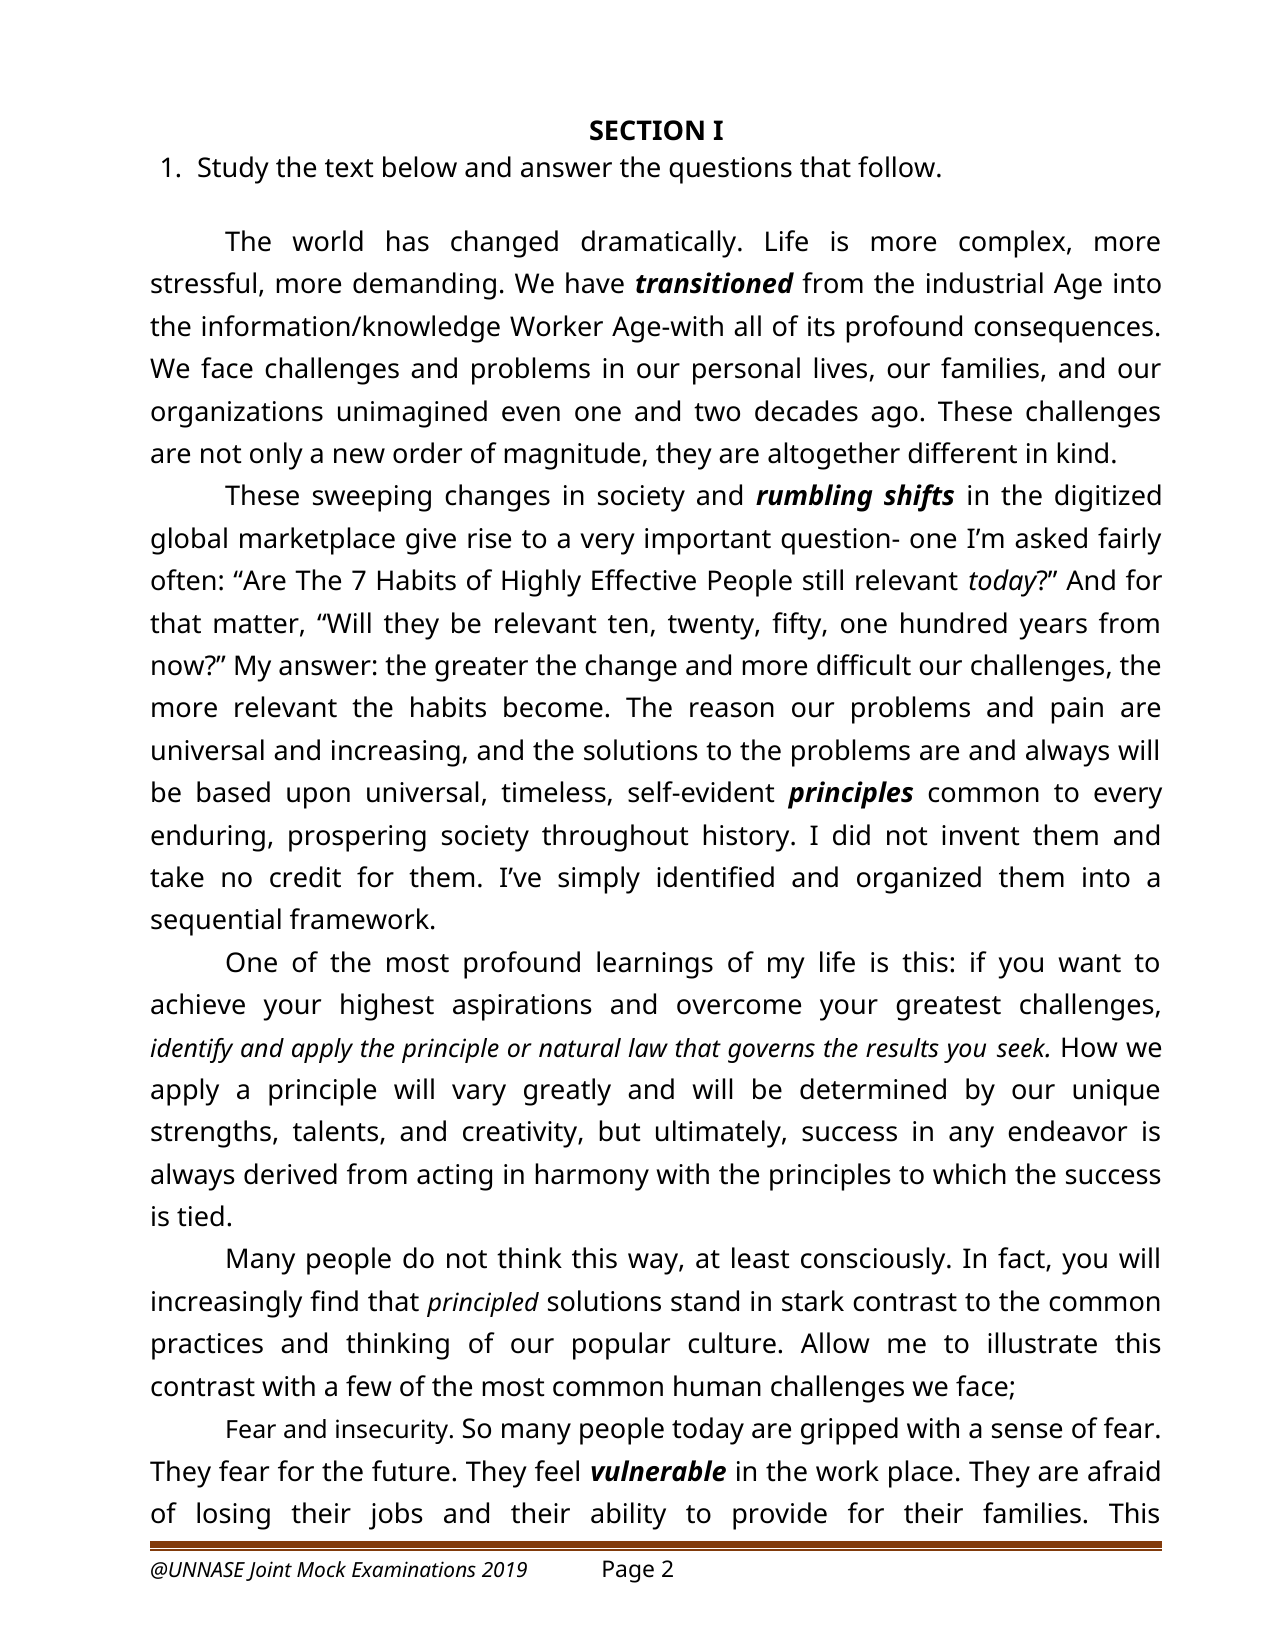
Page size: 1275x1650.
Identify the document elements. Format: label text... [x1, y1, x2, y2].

text Many people do not think this way, at least consciously. In fact, you will increasingly find that principled solutions stand in stark contrast to the common practices and thinking of our popular culture. Allow me to illustrate this contrast with a few of the most common human challenges we face; [150, 1240, 1162, 1404]
list Study the text below and answer the questions that follow. [159, 149, 1162, 186]
text These sweeping changes in society and rumbling shifts in the digitized global marketplace give rise to a very important question- one I’m asked fairly often: “Are The 7 Habits of Highly Effective People still relevant today?” And for that matter, “Will they be relevant ten, twenty, fifty, one hundred years from now?” My answer: the greater the change and more difficult our challenges, the more relevant the habits become. The reason our problems and pain are universal and increasing, and the solutions to the problems are and always will be based upon universal, timeless, self-evident principles common to every enduring, prospering society throughout history. I did not invent them and take no credit for them. I’ve simply identified and organized them into a sequential framework. [150, 477, 1162, 938]
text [150, 1409, 1162, 1531]
text One of the most profound learnings of my life is this: if you want to achieve your highest aspirations and overcome your greatest challenges, identify and apply the principle or natural law that governs the results you seek. How we apply a principle will vary greatly and will be determined by our unique strengths, talents, and creativity, but ultimately, success in any endeavor is always derived from acting in harmony with the principles to which the success is tied. [150, 943, 1162, 1234]
text SECTION I [150, 112, 1162, 149]
text The world has changed dramatically. Life is more complex, more stressful, more demanding. We have transitioned from the industrial Age into the information/knowledge Worker Age-with all of its profound consequences. We face challenges and problems in our personal lives, our families, and our organizations unimagined even one and two decades ago. These challenges are not only a new order of magnitude, they are altogether different in kind. [150, 222, 1162, 471]
